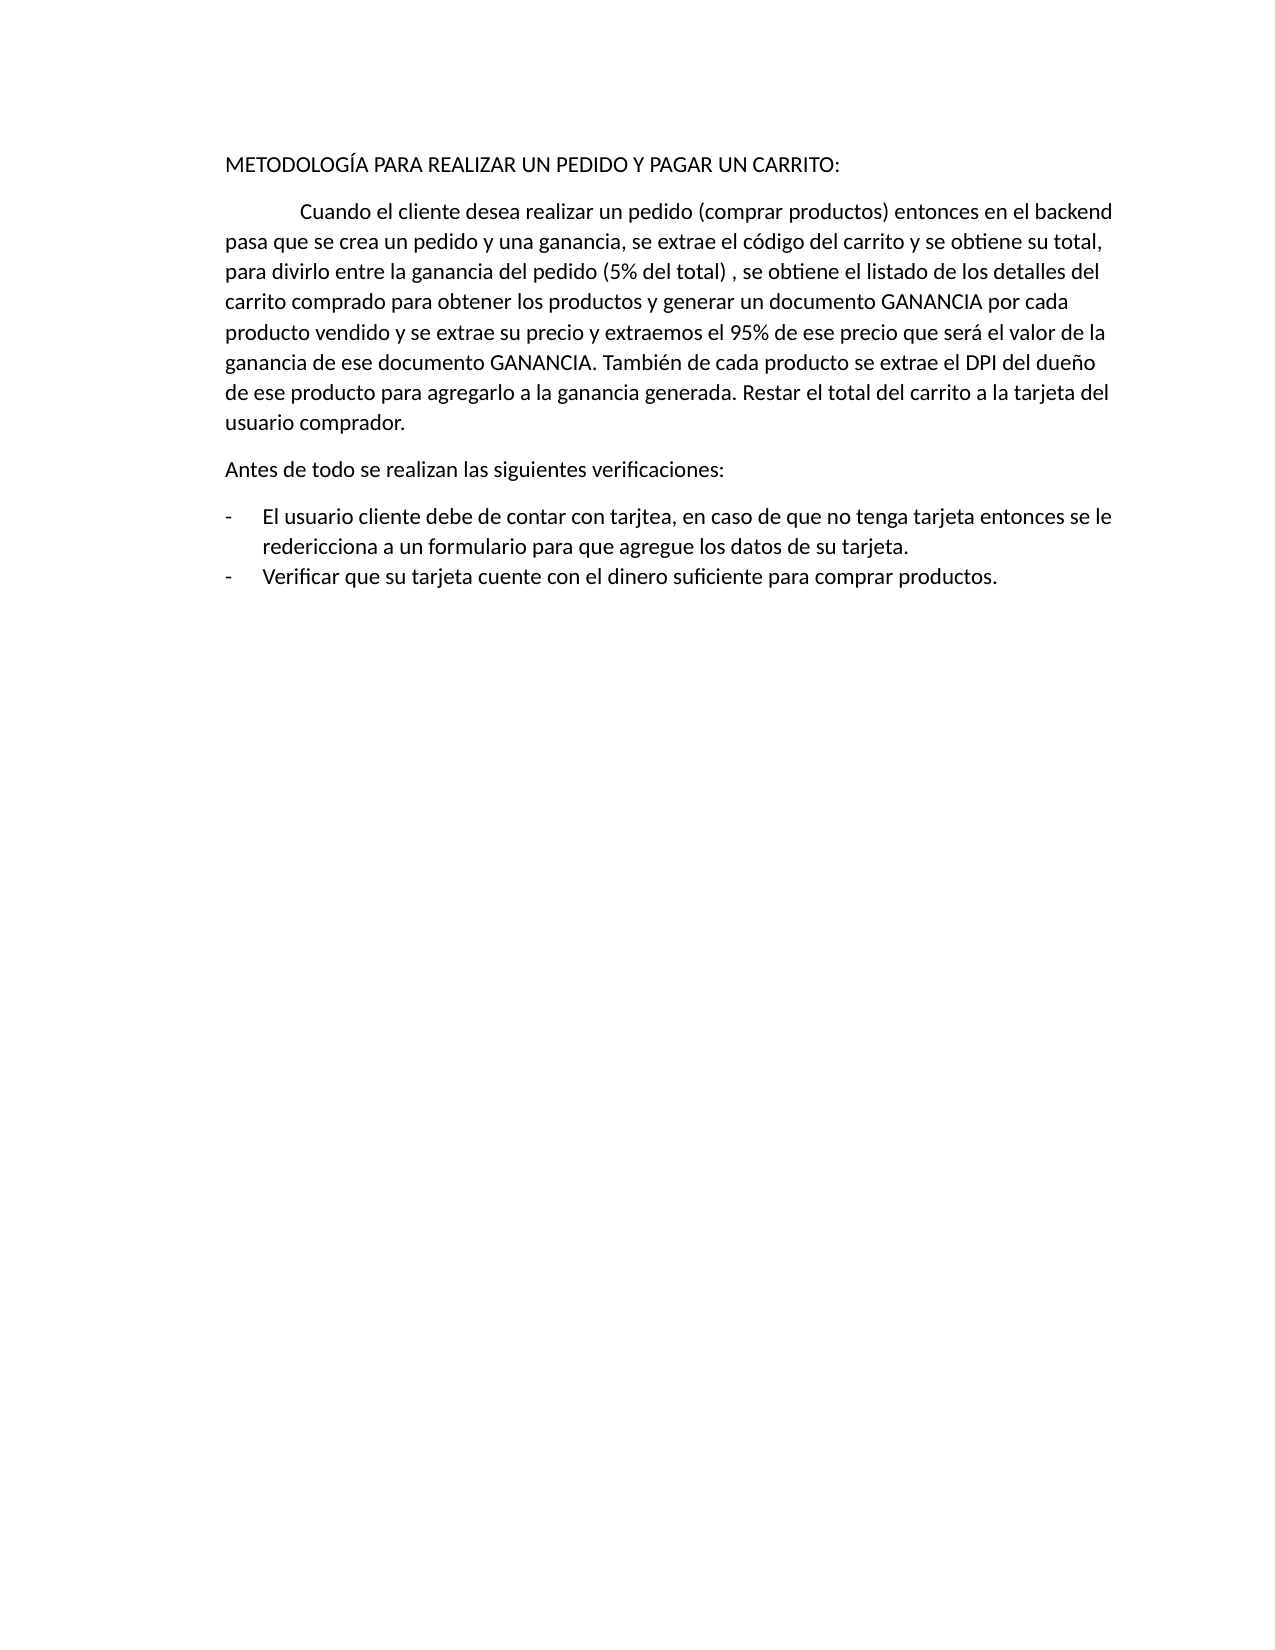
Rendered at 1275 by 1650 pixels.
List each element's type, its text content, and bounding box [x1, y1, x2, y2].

list El usuario cliente debe de contar con tarjtea, en caso de que no tenga tarjeta entonces se le redericciona a un formulario para que agregue los datos de su tarjeta. [225, 502, 1125, 560]
text Antes de todo se realizan las siguientes verificaciones: [225, 455, 1125, 483]
list Verificar que su tarjeta cuente con el dinero suficiente para comprar productos. [225, 562, 1125, 591]
text METODOLOGÍA PARA REALIZAR UN PEDIDO Y PAGAR UN CARRITO: [225, 150, 1125, 178]
text Cuando el cliente desea realizar un pedido (comprar productos) entonces en el backend pasa que se crea un pedido y una ganancia, se extrae el código del carrito y se obtiene su total, para divirlo entre la ganancia del pedido (5% del total) , se obtiene el listado de los detalles del carrito comprado para obtener los productos y generar un documento GANANCIA por cada producto vendido y se extrae su precio y extraemos el 95% de ese precio que será el valor de la ganancia de ese documento GANANCIA. También de cada producto se extrae el DPI del dueño de ese producto para agregarlo a la ganancia generada. Restar el total del carrito a la tarjeta del usuario comprador. [225, 197, 1125, 436]
